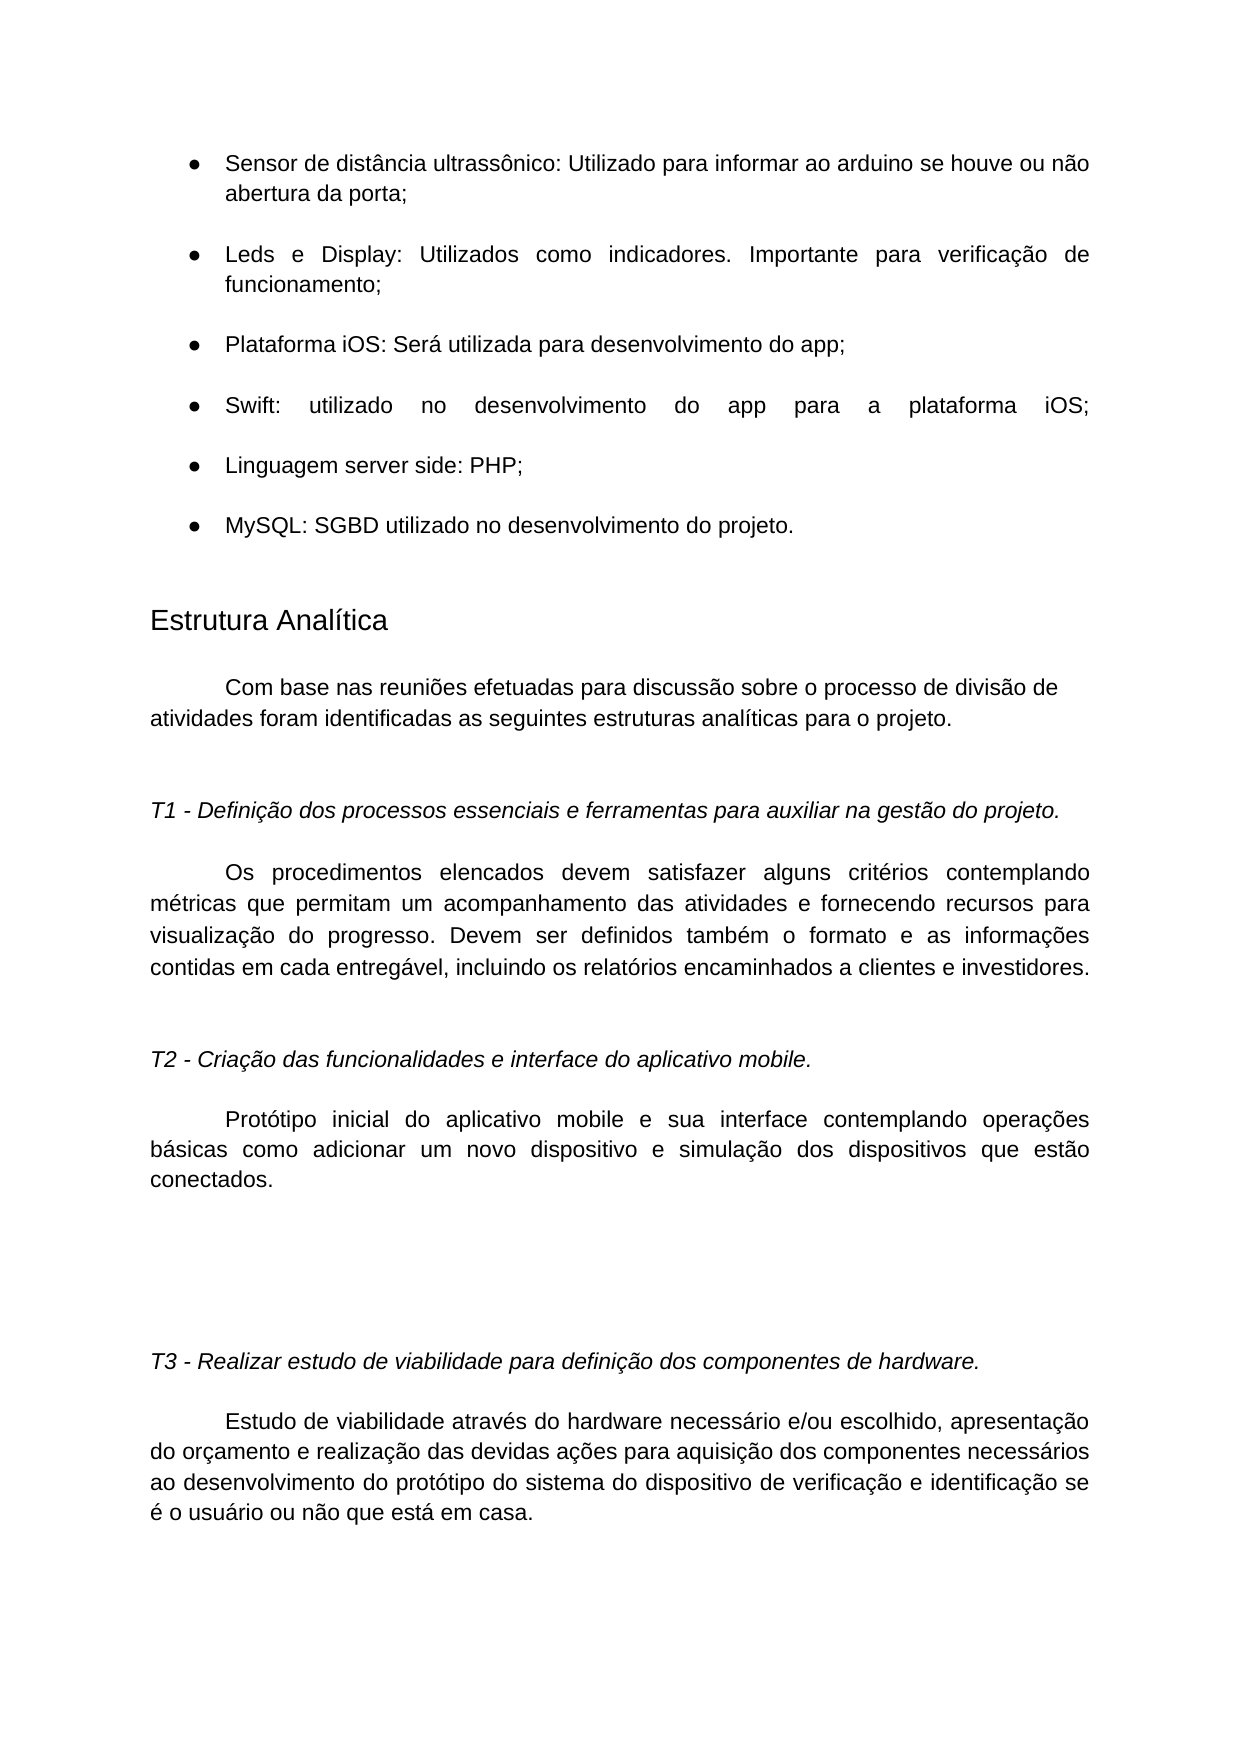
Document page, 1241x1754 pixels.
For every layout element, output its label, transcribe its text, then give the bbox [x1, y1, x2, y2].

text Protótipo inicial do aplicativo mobile e sua interface contemplando operações básicas como adicionar um novo dispositivo e simulação dos dispositivos que estão conectados. [150, 1106, 1090, 1193]
text T2 - Criação das funcionalidades e interface do aplicativo mobile. [150, 1046, 1090, 1072]
text Os procedimentos elencados devem satisfazer alguns critérios contemplando métricas que permitam um acompanhamento das atividades e fornecendo recursos para visualização do progresso. Devem ser definidos também o formato e as informações contidas em cada entregável, incluindo os relatórios encaminhados a clientes e investidores. [150, 859, 1090, 980]
text T3 - Realizar estudo de viabilidade para definição dos componentes de hardware. [150, 1348, 1090, 1374]
list Swift: utilizado no desenvolvimento do app para a plataforma iOS; [187, 392, 1090, 448]
text Estudo de viabilidade através do hardware necessário e/ou escolhido, apresentação do orçamento e realização das devidas ações para aquisição dos componentes necessários ao desenvolvimento do protótipo do sistema do dispositivo de verificação e identificação se é o usuário ou não que está em casa. [150, 1408, 1090, 1525]
text Com base nas reuniões efetuadas para discussão sobre o processo de divisão de atividades foram identificadas as seguintes estruturas analíticas para o projeto. [150, 673, 1090, 731]
list Sensor de distância ultrassônico: Utilizado para informar ao arduino se houve ou não abertura da porta; [187, 150, 1090, 207]
list Plataforma iOS: Será utilizada para desenvolvimento do app; [187, 331, 1090, 358]
text T1 - Definição dos processos essenciais e ferramentas para auxiliar na gestão do projeto. [150, 797, 1090, 823]
list MySQL: SGBD utilizado no desenvolvimento do projeto. [187, 512, 1090, 539]
text Estrutura Analítica [150, 603, 1090, 637]
list Leds e Display: Utilizados como indicadores. Importante para verificação de funcionamento; [187, 241, 1090, 297]
list Linguagem server side: PHP; [187, 452, 1090, 478]
